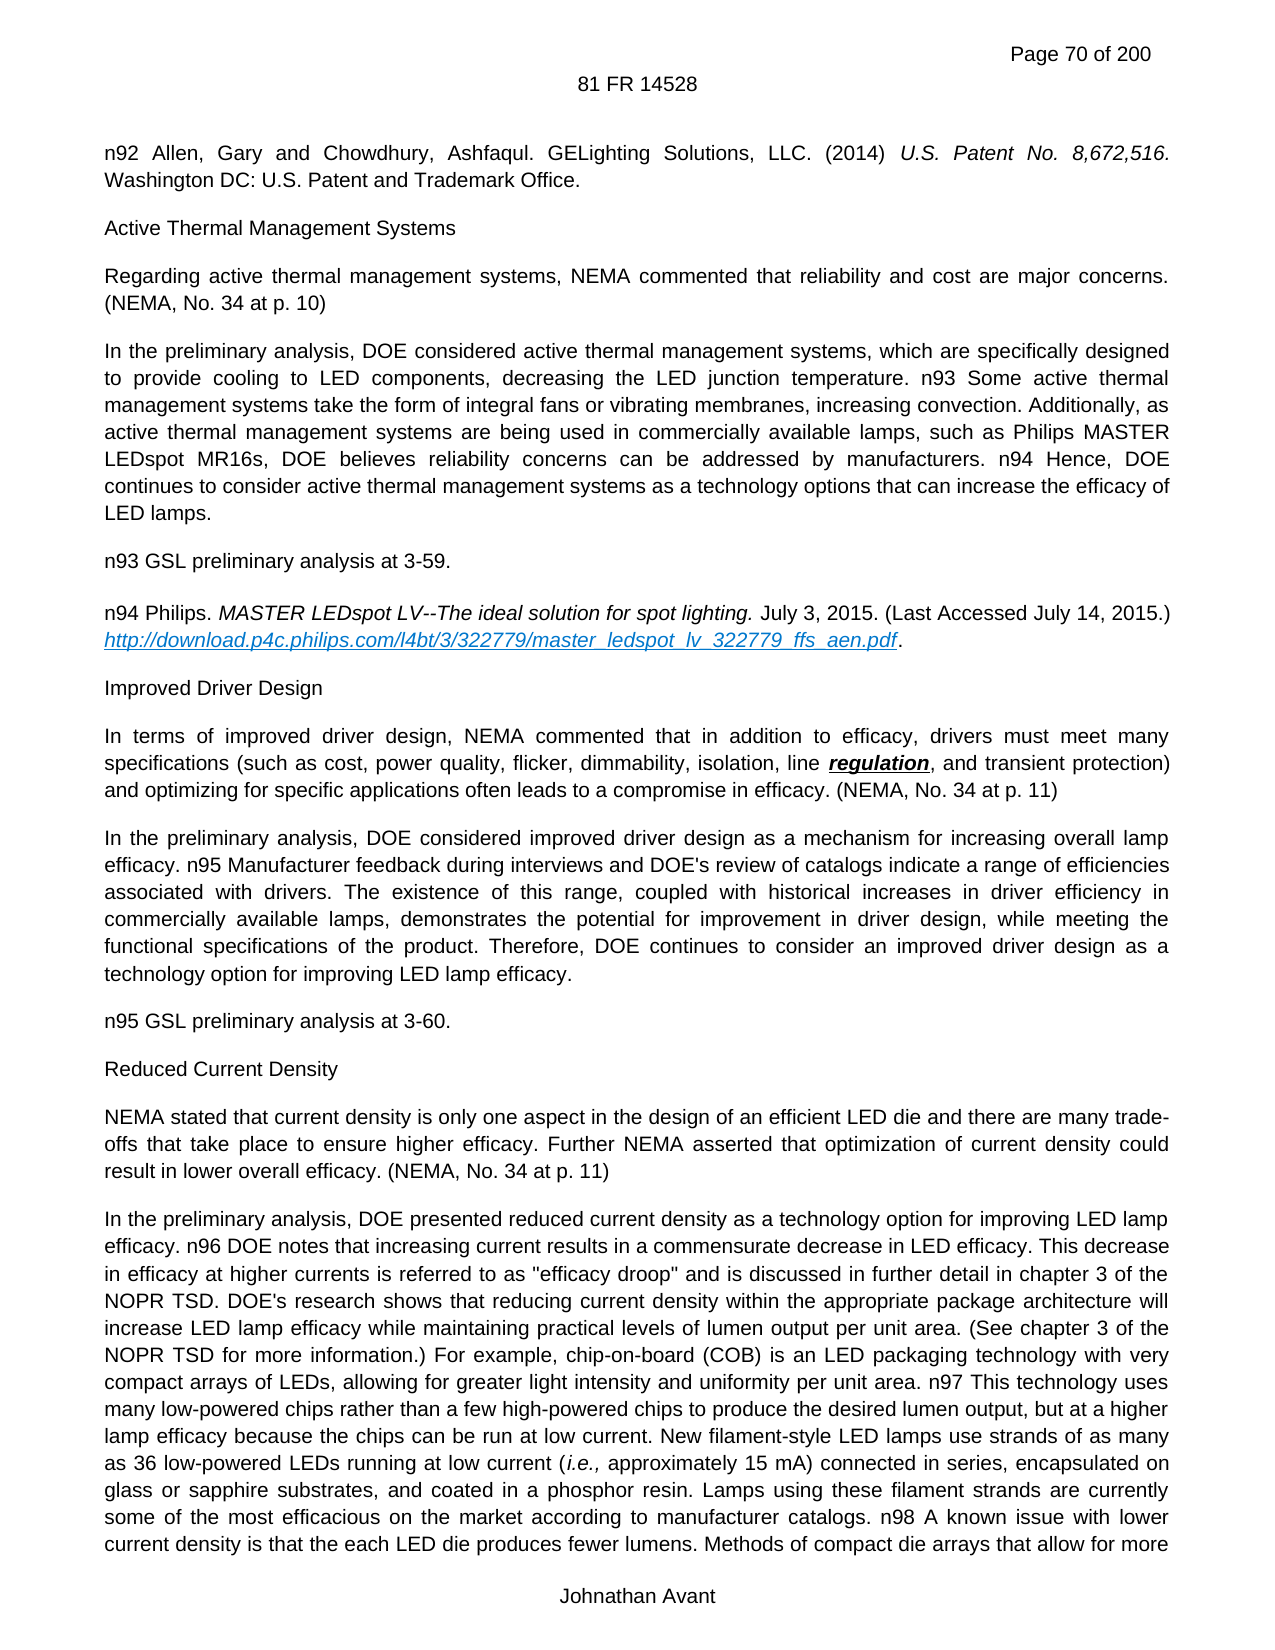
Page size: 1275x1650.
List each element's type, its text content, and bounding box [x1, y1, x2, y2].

text n93 GSL preliminary analysis at 3-59. [104, 546, 1171, 573]
text Active Thermal Management Systems [104, 212, 1171, 239]
text Reduced Current Density [104, 1054, 1171, 1081]
text In the preliminary analysis, DOE considered active thermal management systems, which are specifically designed to provide cooling to LED components, decreasing the LED junction temperature. n93 Some active thermal management systems take the form of integral fans or vibrating membranes, increasing convection. Additionally, as active thermal management systems are being used in commercially available lamps, such as Philips MASTER LEDspot MR16s, DOE believes reliability concerns can be addressed by manufacturers. n94 Hence, DOE continues to consider active thermal management systems as a technology options that can increase the efficacy of LED lamps. [104, 335, 1171, 525]
text n94 Philips. MASTER LEDspot LV--The ideal solution for spot lighting. July 3, 2015. (Last Accessed July 14, 2015.) http://download.p4c.philips.com/l4bt/3/322779/master_ledspot_lv_322779_ffs_aen.pdf. [104, 598, 1171, 652]
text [104, 1204, 1171, 1556]
text Regarding active thermal management systems, NEMA commented that reliability and cost are major concerns. (NEMA, No. 34 at p. 10) [104, 260, 1171, 314]
text n92 Allen, Gary and Chowdhury, Ashfaqul. GELighting Solutions, LLC. (2014) U.S. Patent No. 8,672,516. Washington DC: U.S. Patent and Trademark Office. [104, 137, 1171, 192]
text In terms of improved driver design, NEMA commented that in addition to efficacy, drivers must meet many specifications (such as cost, power quality, flicker, dimmability, isolation, line regulation, and transient protection) and optimizing for specific applications often leads to a compromise in efficacy. (NEMA, No. 34 at p. 11) [104, 721, 1171, 802]
text n95 GSL preliminary analysis at 3-60. [104, 1006, 1171, 1033]
text Improved Driver Design [104, 673, 1171, 700]
text In the preliminary analysis, DOE considered improved driver design as a mechanism for increasing overall lamp efficacy. n95 Manufacturer feedback during interviews and DOE's review of catalogs indicate a range of efficiencies associated with drivers. The existence of this range, coupled with historical increases in driver efficiency in commercially available lamps, demonstrates the potential for improvement in driver design, while meeting the functional specifications of the product. Therefore, DOE continues to consider an improved driver design as a technology option for improving LED lamp efficacy. [104, 823, 1171, 985]
text NEMA stated that current density is only one aspect in the design of an efficient LED die and there are many trade-offs that take place to ensure higher efficacy. Further NEMA asserted that optimization of current density could result in lower overall efficacy. (NEMA, No. 34 at p. 11) [104, 1102, 1171, 1183]
